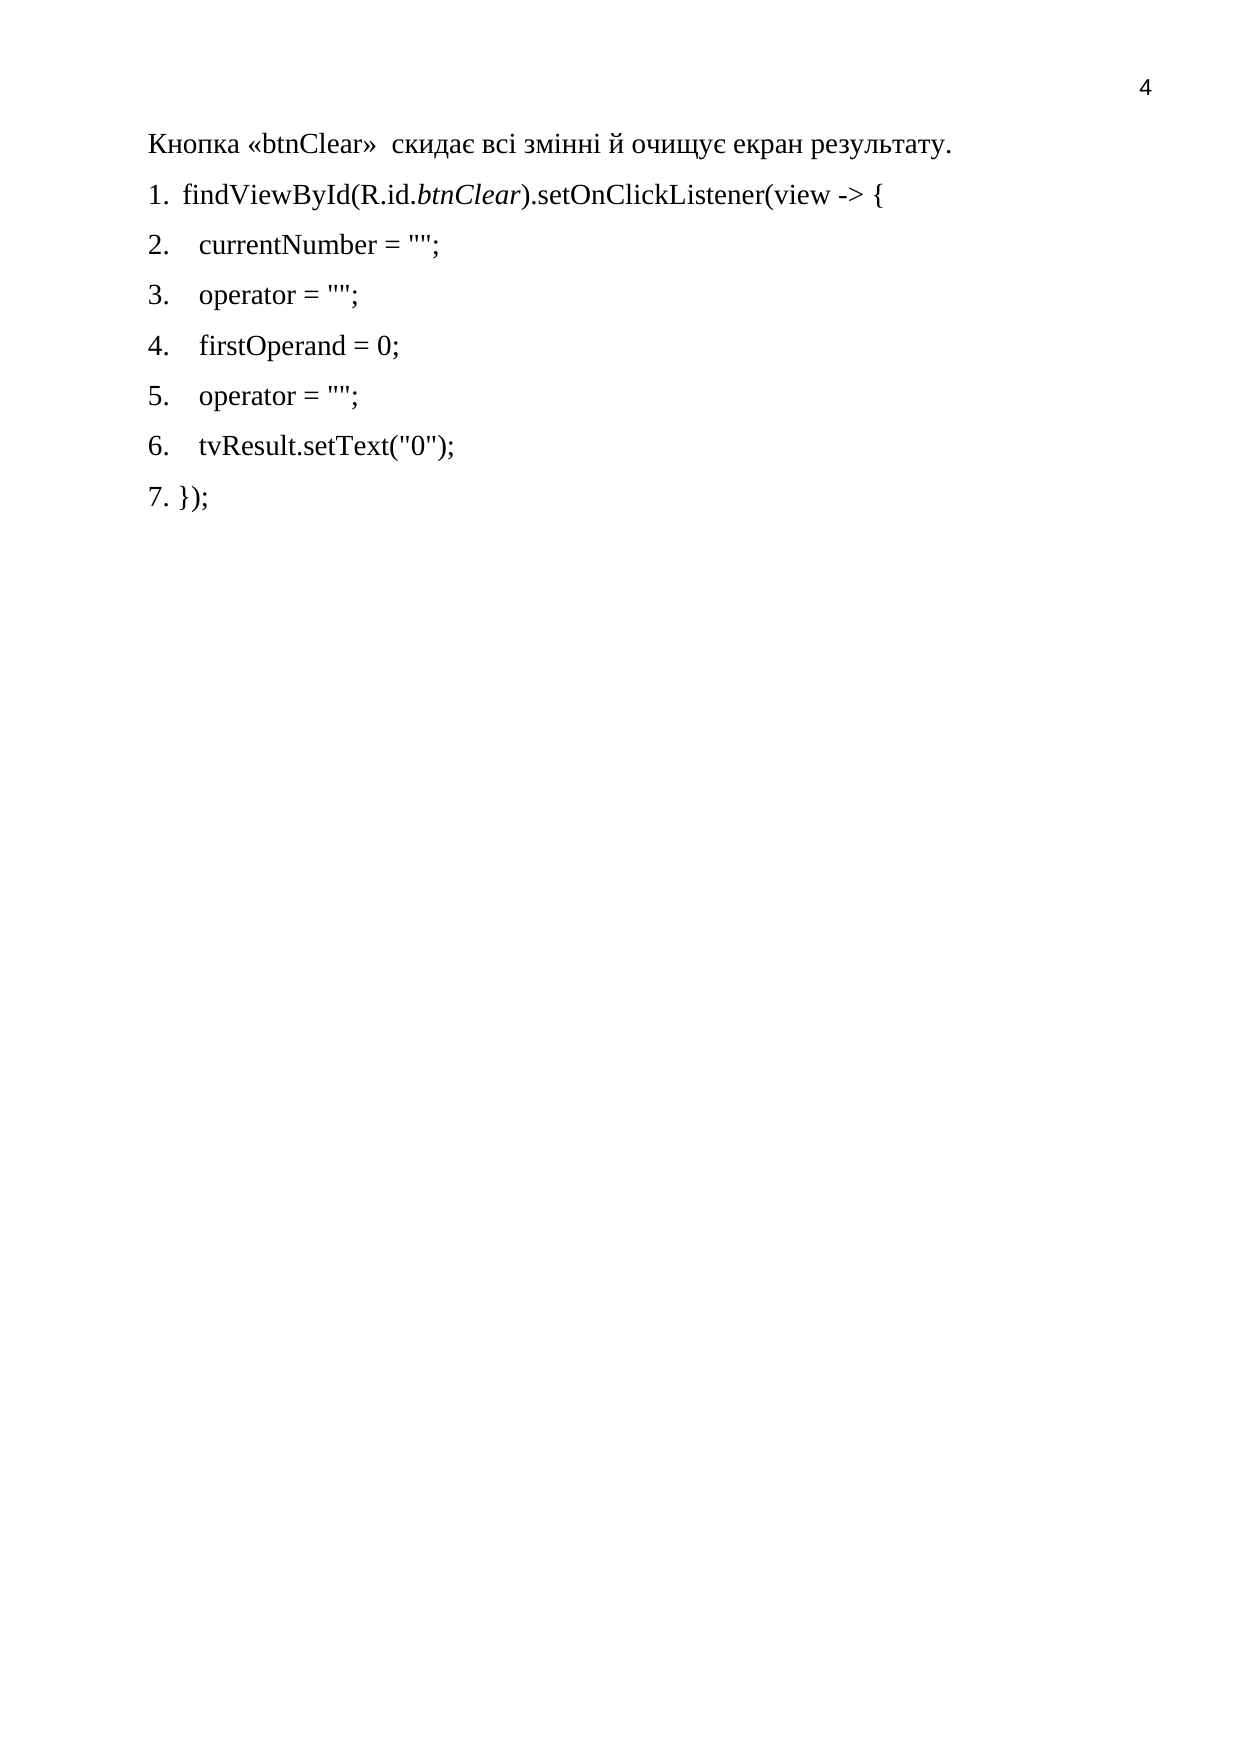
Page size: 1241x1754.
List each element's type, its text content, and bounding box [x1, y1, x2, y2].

text Кнопка «btnClear» cкидає всі змінні й очищує екран результату. [148, 126, 1152, 160]
text 1. findViewById(R.id.btnClear).setOnClickListener(view -> { 2. currentNumber = ""; 3. operator = ""; 4. firstOperand = 0; 5. operator = ""; 6. tvResult.setText("0"); 7. }); [148, 177, 1152, 512]
